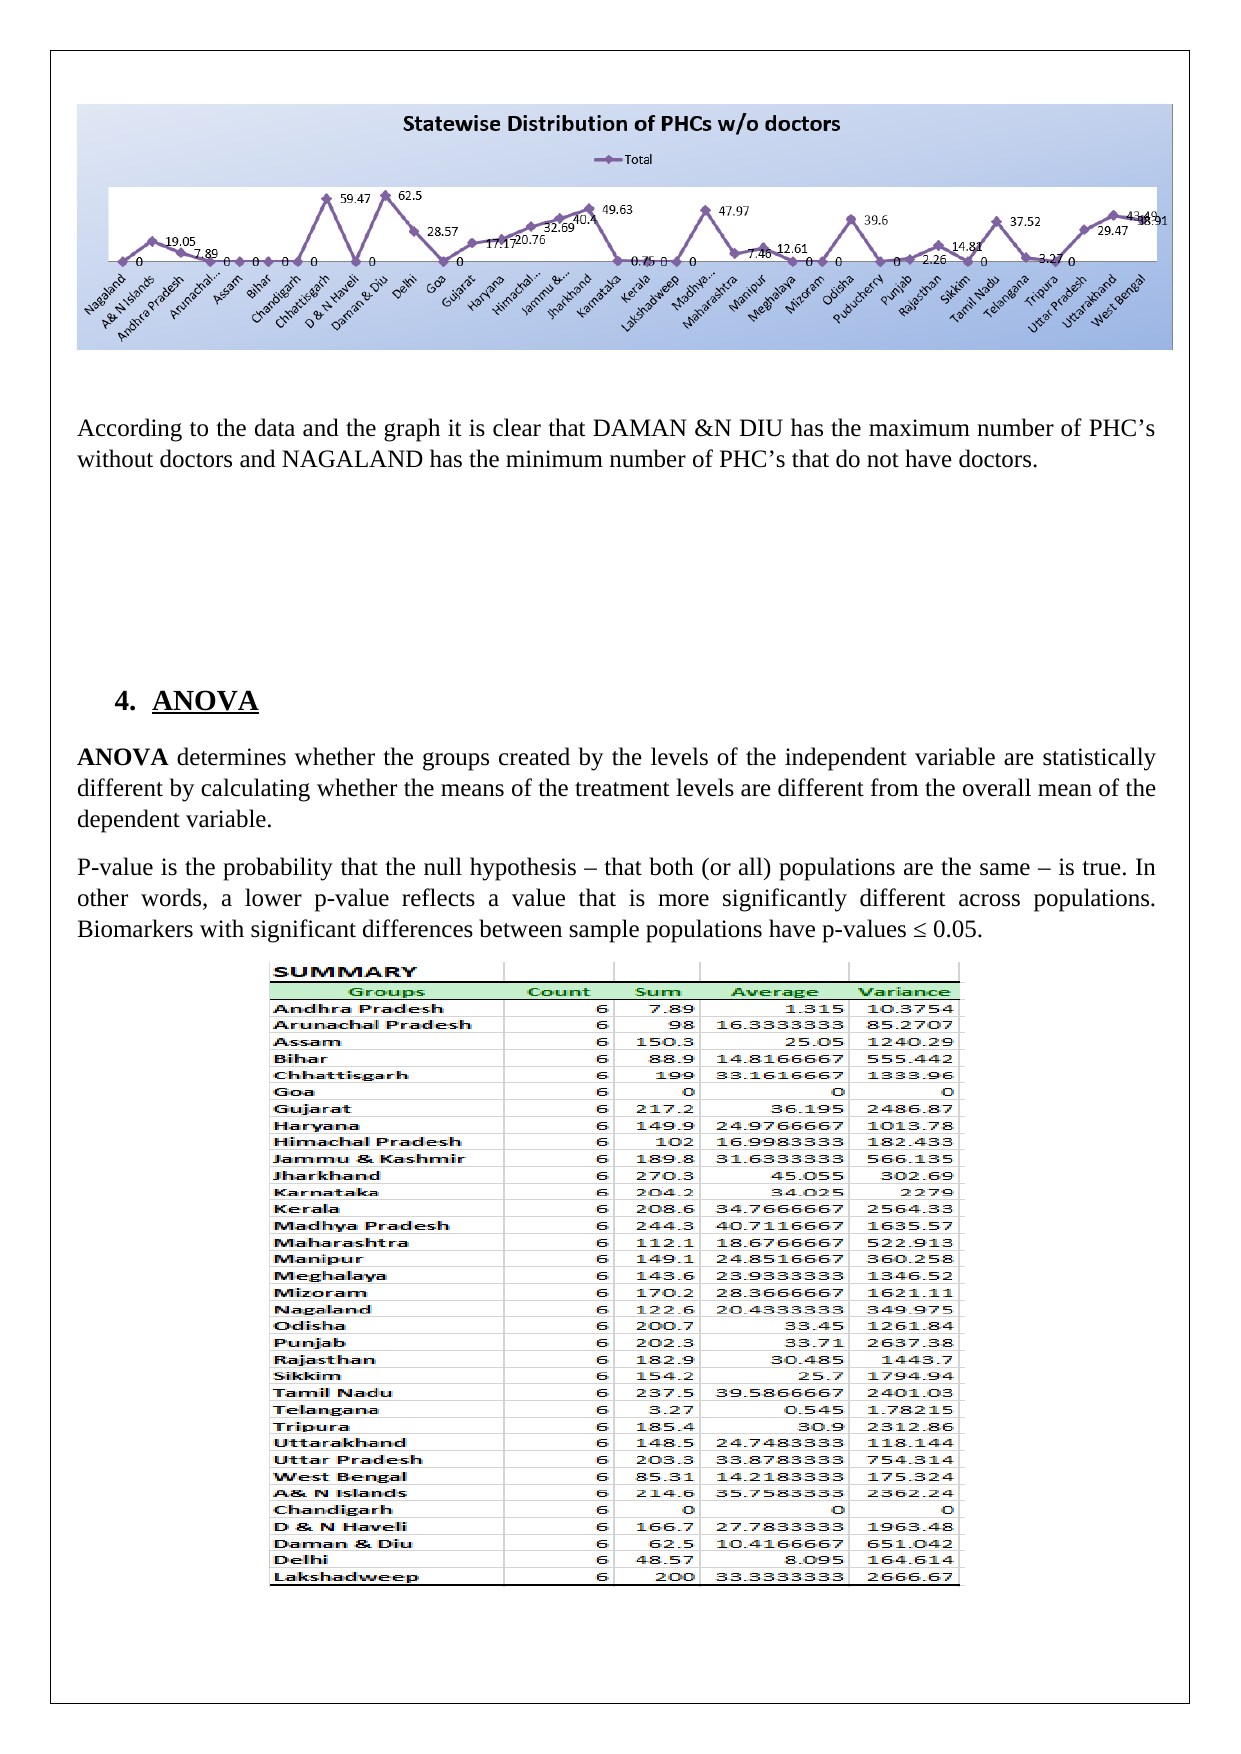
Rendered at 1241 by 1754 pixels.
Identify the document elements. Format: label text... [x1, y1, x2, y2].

text ANOVA determines whether the groups created by the levels of the independent variable are statistically different by calculating whether the means of the treatment levels are different from the overall mean of the dependent variable. [77, 742, 1157, 774]
text P-value is the probability that the null hypothesis – that both (or all) populations are the same – is true. In other words, a lower p-value reflects a value that is more significantly different across populations. Biomarkers with significant differences between sample populations have p-values ≤ 0.05. [77, 912, 1157, 943]
picture [269, 962, 965, 1587]
picture [76, 104, 1173, 350]
list ANOVA [114, 683, 1157, 717]
text According to the data and the graph it is clear that DAMAN &N DIU has the maximum number of PHC’s without doctors and NAGALAND has the minimum number of PHC’s that do not have doctors. [77, 413, 1157, 473]
text ANOVA determines whether the groups created by the levels of the independent variable are statistically different by calculating whether the means of the treatment levels are different from the overall mean of the dependent variable. [77, 802, 1157, 833]
